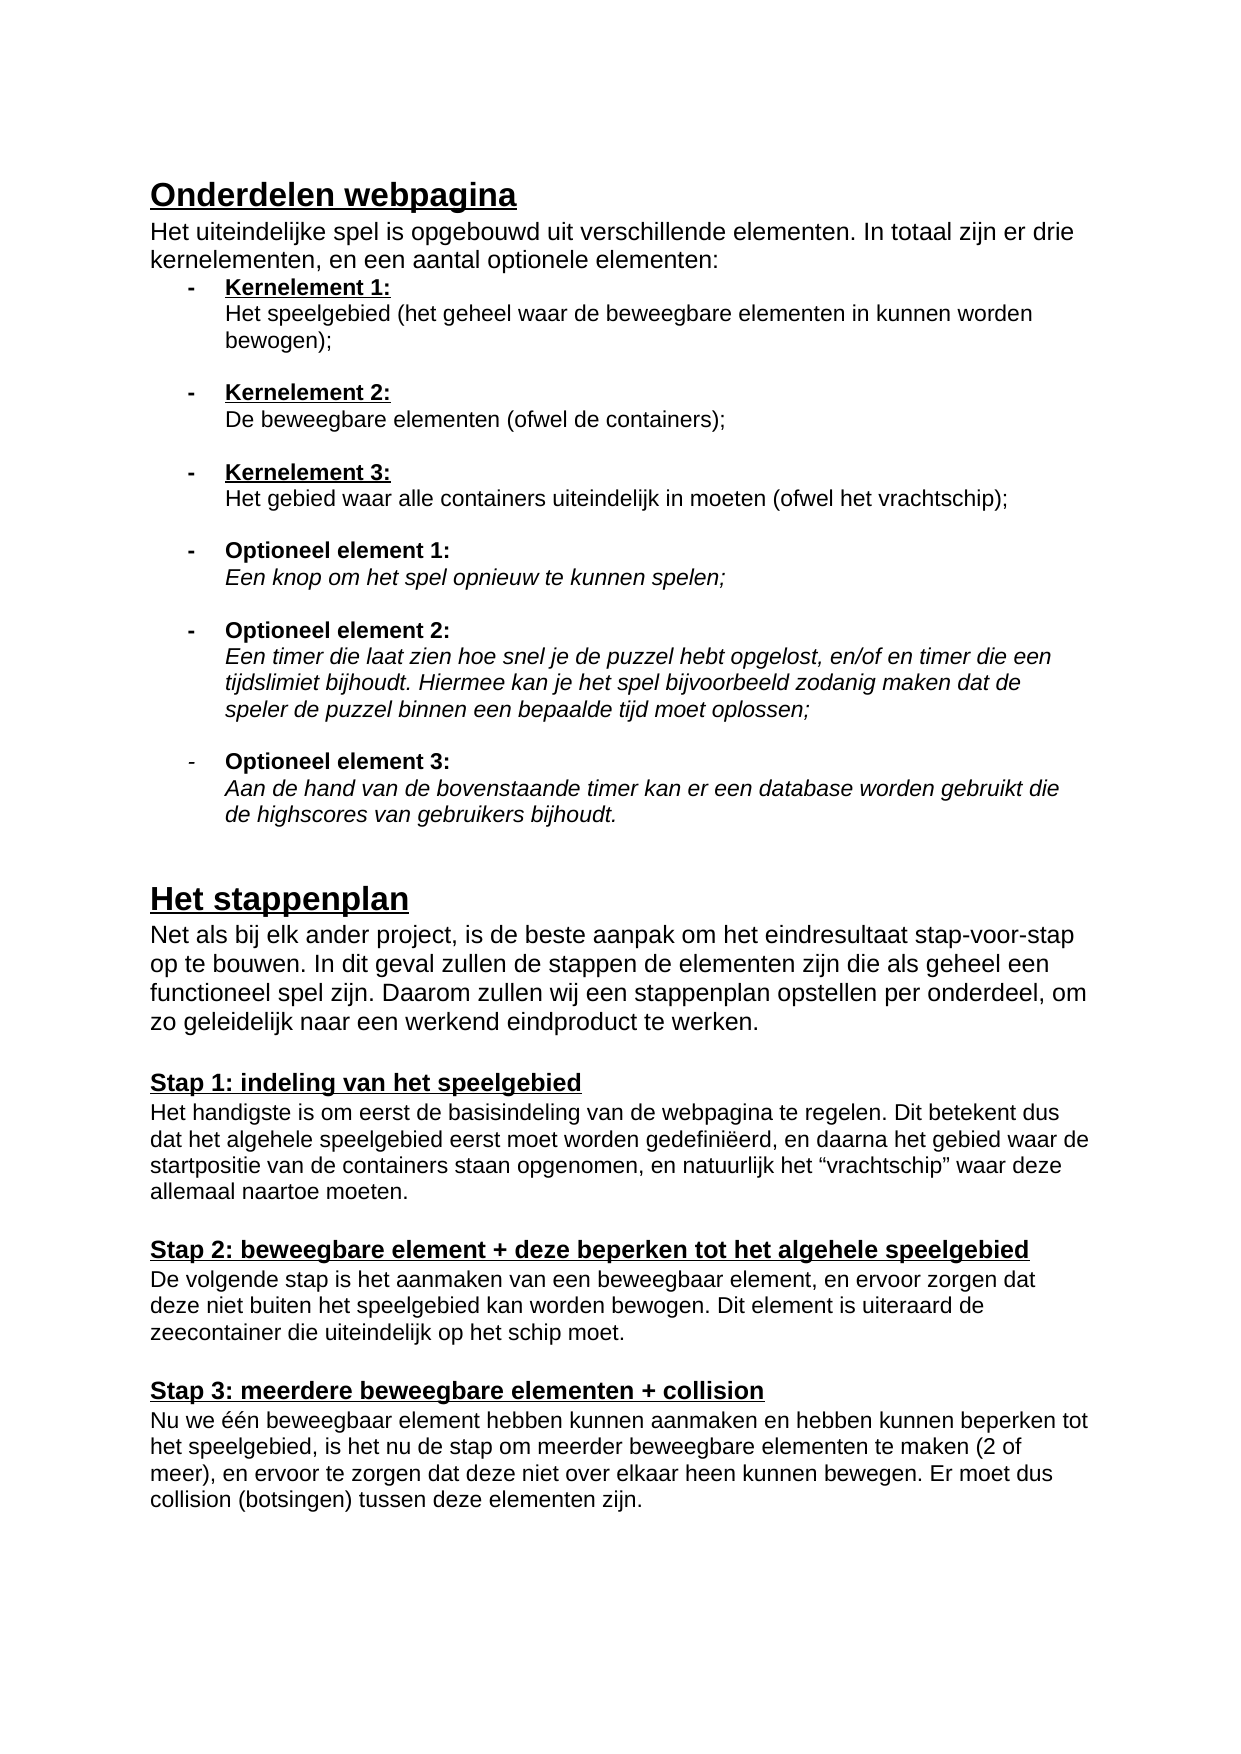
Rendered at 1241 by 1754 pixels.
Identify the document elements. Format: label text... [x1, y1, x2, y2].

text Net als bij elk ander project, is de beste aanpak om het eindresultaat stap-voor-stap op te bouwen. In dit geval zullen de stappen de elementen zijn die als geheel een functioneel spel zijn. Daarom zullen wij een stappenplan opstellen per onderdeel, om zo geleidelijk naar een werkend eindproduct te werken. [150, 920, 1090, 1035]
text De beweegbare elementen (ofwel de containers); [225, 406, 1090, 432]
text Het speelgebied (het geheel waar de beweegbare elementen in kunnen worden bewogen); [225, 300, 1090, 353]
text Het gebied waar alle containers uiteindelijk in moeten (ofwel het vrachtschip); [225, 485, 1090, 511]
list Kernelement 2: [187, 379, 1090, 406]
text Het handigste is om eerst de basisindeling van de webpagina te regelen. Dit betekent dus dat het algehele speelgebied eerst moet worden gedefiniëerd, en daarna het gebied waar de startpositie van de containers staan opgenomen, en natuurlijk het “vrachtschip” waar deze allemaal naartoe moeten. [150, 1099, 1090, 1204]
subtitle Onderdelen webpagina [150, 175, 1090, 213]
subtitle Stap 2: beweegbare element + deze beperken tot het algehele speelgebied [150, 1235, 1090, 1264]
text Aan de hand van de bovenstaande timer kan er een database worden gebruikt die de highscores van gebruikers bijhoudt. [225, 775, 1090, 827]
text Een knop om het spel opnieuw te kunnen spelen; [225, 564, 1090, 590]
text De volgende stap is het aanmaken van een beweegbaar element, en ervoor zorgen dat deze niet buiten het speelgebied kan worden bewogen. Dit element is uiteraard de zeecontainer die uiteindelijk op het schip moet. [150, 1266, 1090, 1345]
subtitle Stap 3: meerdere beweegbare elementen + collision [150, 1376, 1090, 1404]
list Kernelement 3: [187, 458, 1090, 485]
subtitle Stap 1: indeling van het speelgebied [150, 1068, 1090, 1097]
text Het uiteindelijke spel is opgebouwd uit verschillende elementen. In totaal zijn er drie kernelementen, en een aantal optionele elementen: [150, 216, 1090, 274]
text Nu we één beweegbaar element hebben kunnen aanmaken en hebben kunnen beperken tot het speelgebied, is het nu de stap om meerder beweegbare elementen te maken (2 of meer), en ervoor te zorgen dat deze niet over elkaar heen kunnen bewegen. Er moet dus collision (botsingen) tussen deze elementen zijn. [150, 1407, 1090, 1512]
list Kernelement 1: [187, 274, 1090, 300]
subtitle Het stappenplan [150, 879, 1090, 917]
list Optioneel element 1: [187, 537, 1090, 564]
list Optioneel element 3: [187, 748, 1090, 775]
text Een timer die laat zien hoe snel je de puzzel hebt opgelost, en/of en timer die een tijdslimiet bijhoudt. Hiermee kan je het spel bijvoorbeeld zodanig maken dat de speler de puzzel binnen een bepaalde tijd moet oplossen; [225, 643, 1090, 722]
list Optioneel element 2: [187, 617, 1090, 643]
